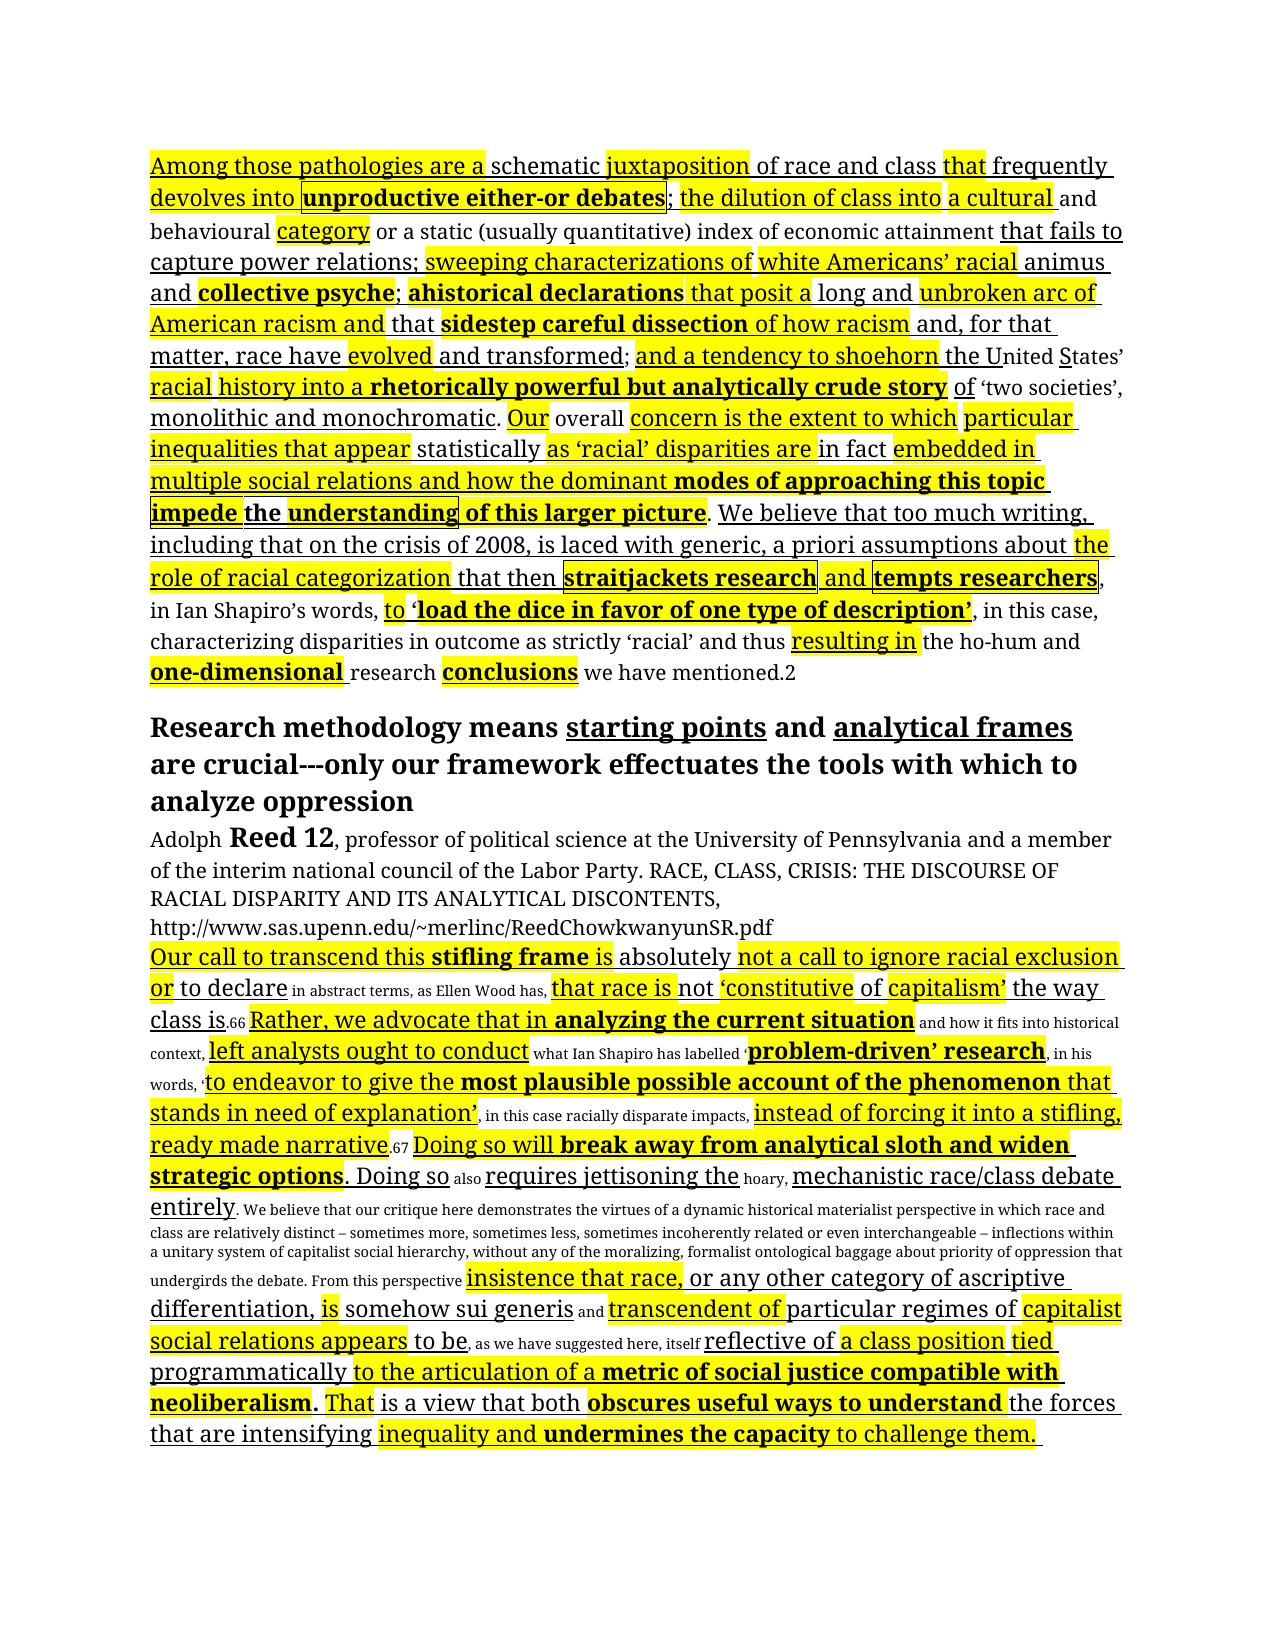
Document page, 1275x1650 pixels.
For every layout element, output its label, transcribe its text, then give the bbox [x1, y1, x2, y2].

text Among those pathologies are a schematic juxtaposition of race and class that frequently devolves into unproductive either-or debates; the dilution of class into a cultural and behavioural category or a static (usually quantitative) index of economic attainment that fails to capture power relations; sweeping characterizations of white Americans’ racial animus and collective psyche; ahistorical declarations that posit a long and unbroken arc of American racism and that sidestep careful dissection of how racism and, for that matter, race have evolved and transformed; and a tendency to shoehorn the United States’ racial history into a rhetorically powerful but analytically crude story of ‘two societies’, monolithic and monochromatic. Our overall concern is the extent to which particular inequalities that appear statistically as ‘racial’ disparities are in fact embedded in multiple social relations and how the dominant modes of approaching this topic impede the understanding of this larger picture. We believe that too much writing, including that on the crisis of 2008, is laced with generic, a priori assumptions about the role of racial categorization that then straitjackets research and tempts researchers, in Ian Shapiro’s words, to ‘load the dice in favor of one type of description’, in this case, characterizing disparities in outcome as strictly ‘racial’ and thus resulting in the ho-hum and one-dimensional research conclusions we have mentioned.2 [150, 150, 1125, 687]
text Our call to transcend this stifling frame is absolutely not a call to ignore racial exclusion or to declare in abstract terms, as Ellen Wood has, that race is not ‘constitutive of capitalism’ the way class is.66 Rather, we advocate that in analyzing the current situation and how it fits into historical context, left analysts ought to conduct what Ian Shapiro has labelled ‘problem-driven’ research, in his words, ‘to endeavor to give the most plausible possible account of the phenomenon that stands in need of explanation’, in this case racially disparate impacts, instead of forcing it into a stifling, ready made narrative.67 Doing so will break away from analytical sloth and widen strategic options. Doing so also requires jettisoning the hoary, mechanistic race/class debate entirely. We believe that our critique here demonstrates the virtues of a dynamic historical materialist perspective in which race and class are relatively distinct – sometimes more, sometimes less, sometimes incoherently related or even interchangeable – inflections within a unitary system of capitalist social hierarchy, without any of the moralizing, formalist ontological baggage about priority of oppression that undergirds the debate. From this perspective insistence that race, or any other category of ascriptive differentiation, is somehow sui generis and transcendent of particular regimes of capitalist social relations appears to be, as we have suggested here, itself reflective of a class position tied programmatically to the articulation of a metric of social justice compatible with neoliberalism. That is a view that both obscures useful ways to understand the forces that are intensifying inequality and undermines the capacity to challenge them. [150, 969, 1125, 1450]
text Adolph Reed 12, professor of political science at the University of Pennsylvania and a member of the interim national council of the Labor Party. RACE, CLASS, CRISIS: THE DISCOURSE OF RACIAL DISPARITY AND ITS ANALYTICAL DISCONTENTS, http://www.sas.upenn.edu/~merlinc/ReedChowkwanyunSR.pdf [150, 819, 1125, 941]
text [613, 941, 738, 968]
subtitle Research methodology means starting points and analytical frames are crucial---only our framework effectuates the tools with which to analyze oppression [150, 708, 1125, 819]
